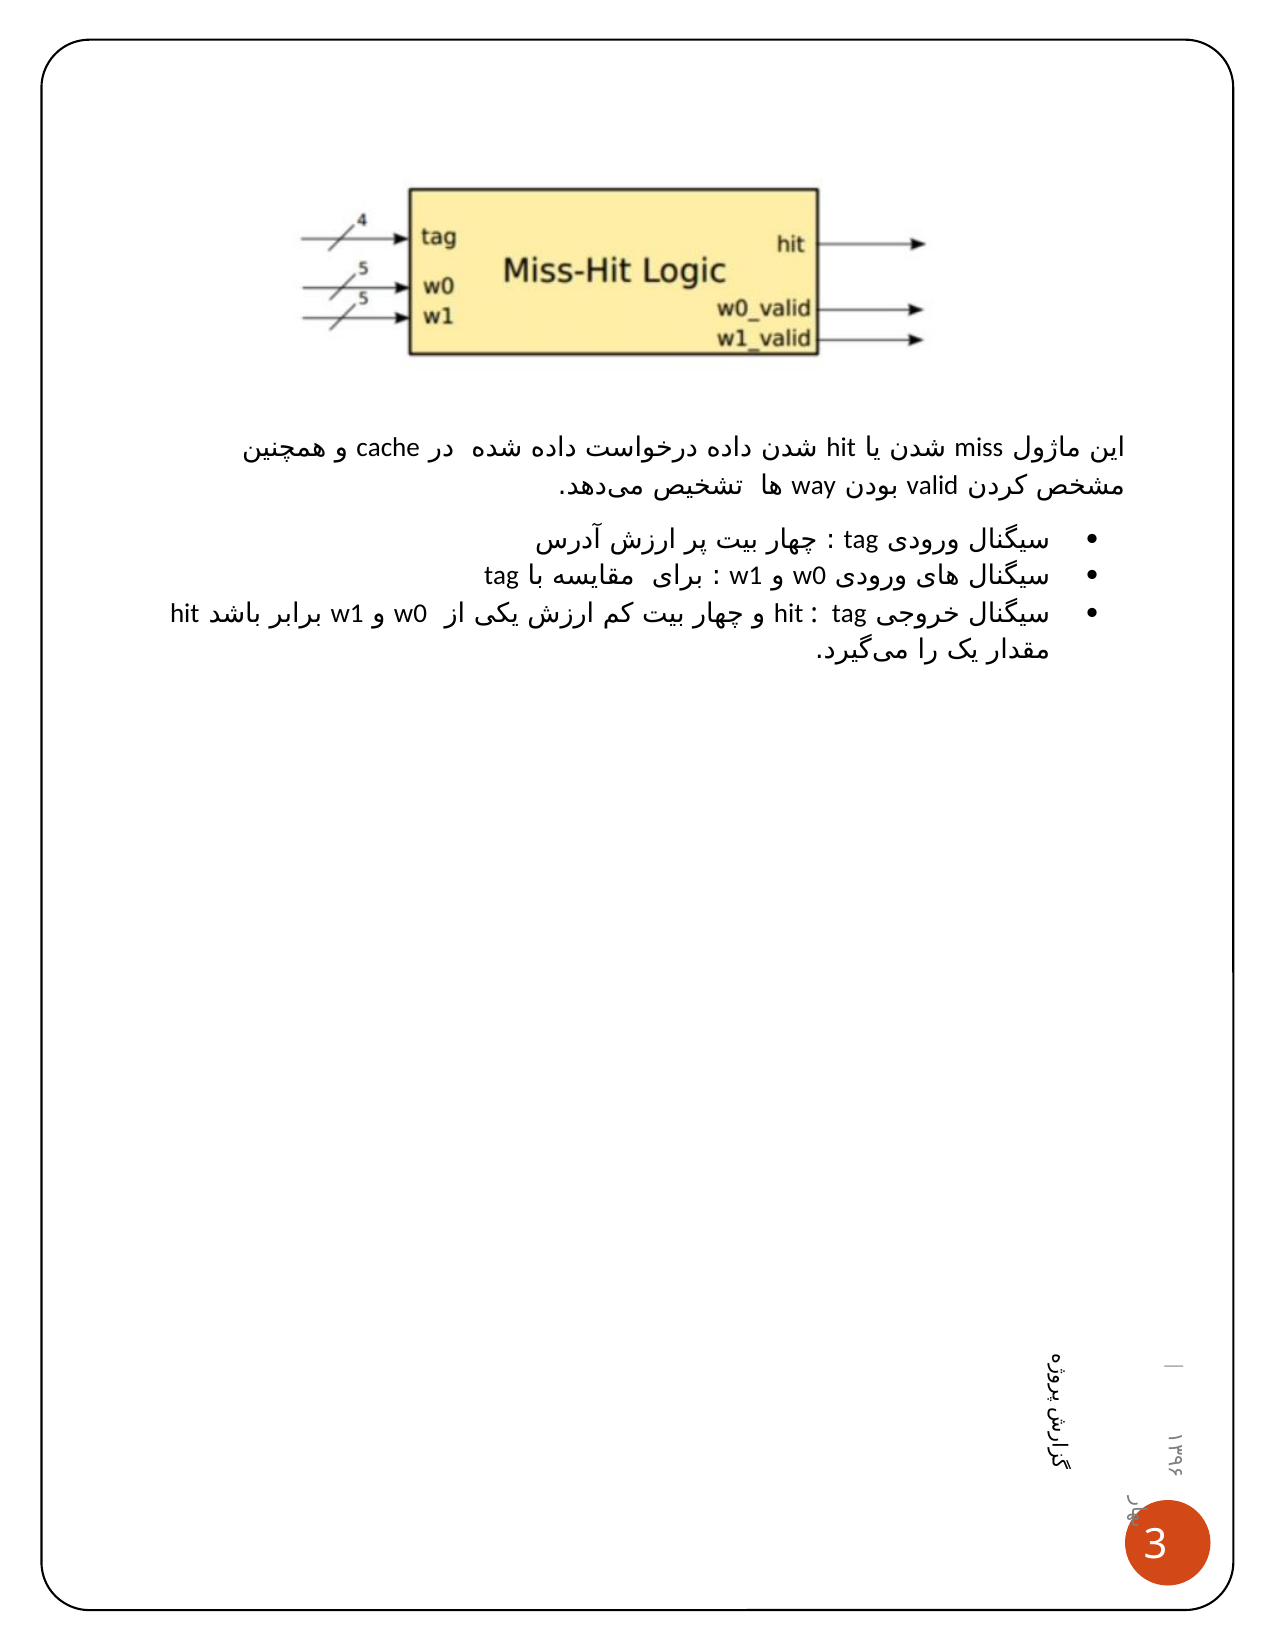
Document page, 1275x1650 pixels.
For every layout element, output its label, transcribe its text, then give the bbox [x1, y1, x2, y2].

list سیگنال های ورودی w0 و w1 :‌ برای مقایسه با tag [150, 558, 1087, 591]
list سیگنال خروجی hit : tag و چهار بیت کم ارزش یکی از w0 و w1 برابر باشد hit مقدار یک را می‌گیرد. [150, 594, 1087, 664]
text این ماژول miss شدن یا hit شدن داده درخواست داده شده در cache و همچنین مشخص کردن valid بودن way ها تشخیص می‌دهد. [150, 430, 1125, 501]
picture [243, 150, 1032, 409]
list سیگنال ورودی tag :‌ چهار بیت پر ارزش آدرس [150, 522, 1087, 555]
